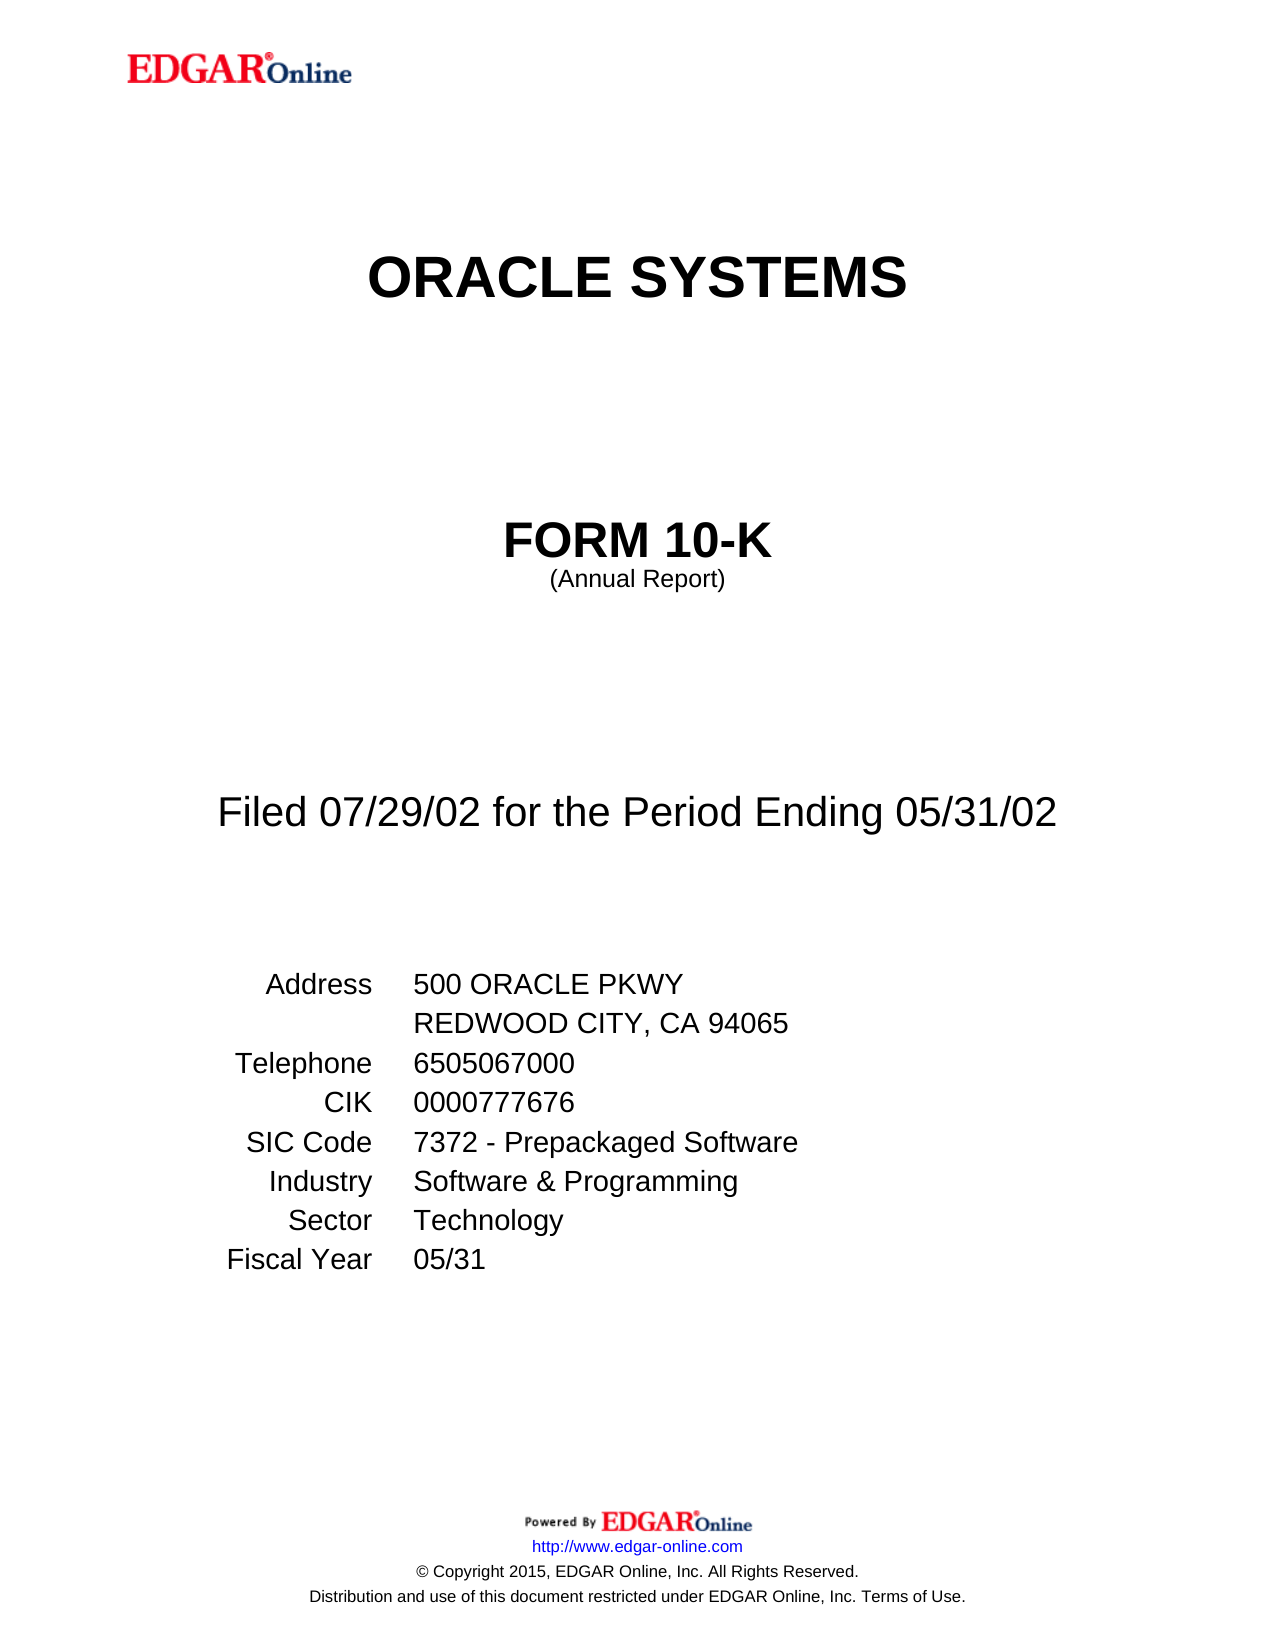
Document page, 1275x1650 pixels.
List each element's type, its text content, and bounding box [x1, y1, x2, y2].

text http://www.edgar-online.com [307, 1537, 968, 1556]
text Distribution and use of this document restricted under EDGAR Online, Inc. Terms of Use. [307, 1586, 968, 1606]
text ORACLE SYSTEMS [307, 243, 968, 310]
picture [519, 1508, 756, 1535]
text (Annual Report) [307, 568, 968, 592]
text Filed 07/29/02 for the Period Ending 05/31/02 [217, 787, 1096, 835]
text SIC Code 7372 - Prepackaged Software Industry Software & Programming [246, 1124, 799, 1197]
text Telephone 6505067000 [234, 1046, 1096, 1079]
text © Copyright 2015, EDGAR Online, Inc. All Rights Reserved. [307, 1562, 968, 1581]
text REDWOOD CITY, CA 94065 [413, 1006, 1096, 1040]
text CIK 0000777676 [324, 1085, 1096, 1119]
text Address 500 ORACLE PKWY [265, 967, 1096, 1000]
text Sector Technology Fiscal Year 05/31 [226, 1203, 564, 1276]
text FORM 10-K [307, 515, 968, 568]
picture [127, 52, 352, 83]
